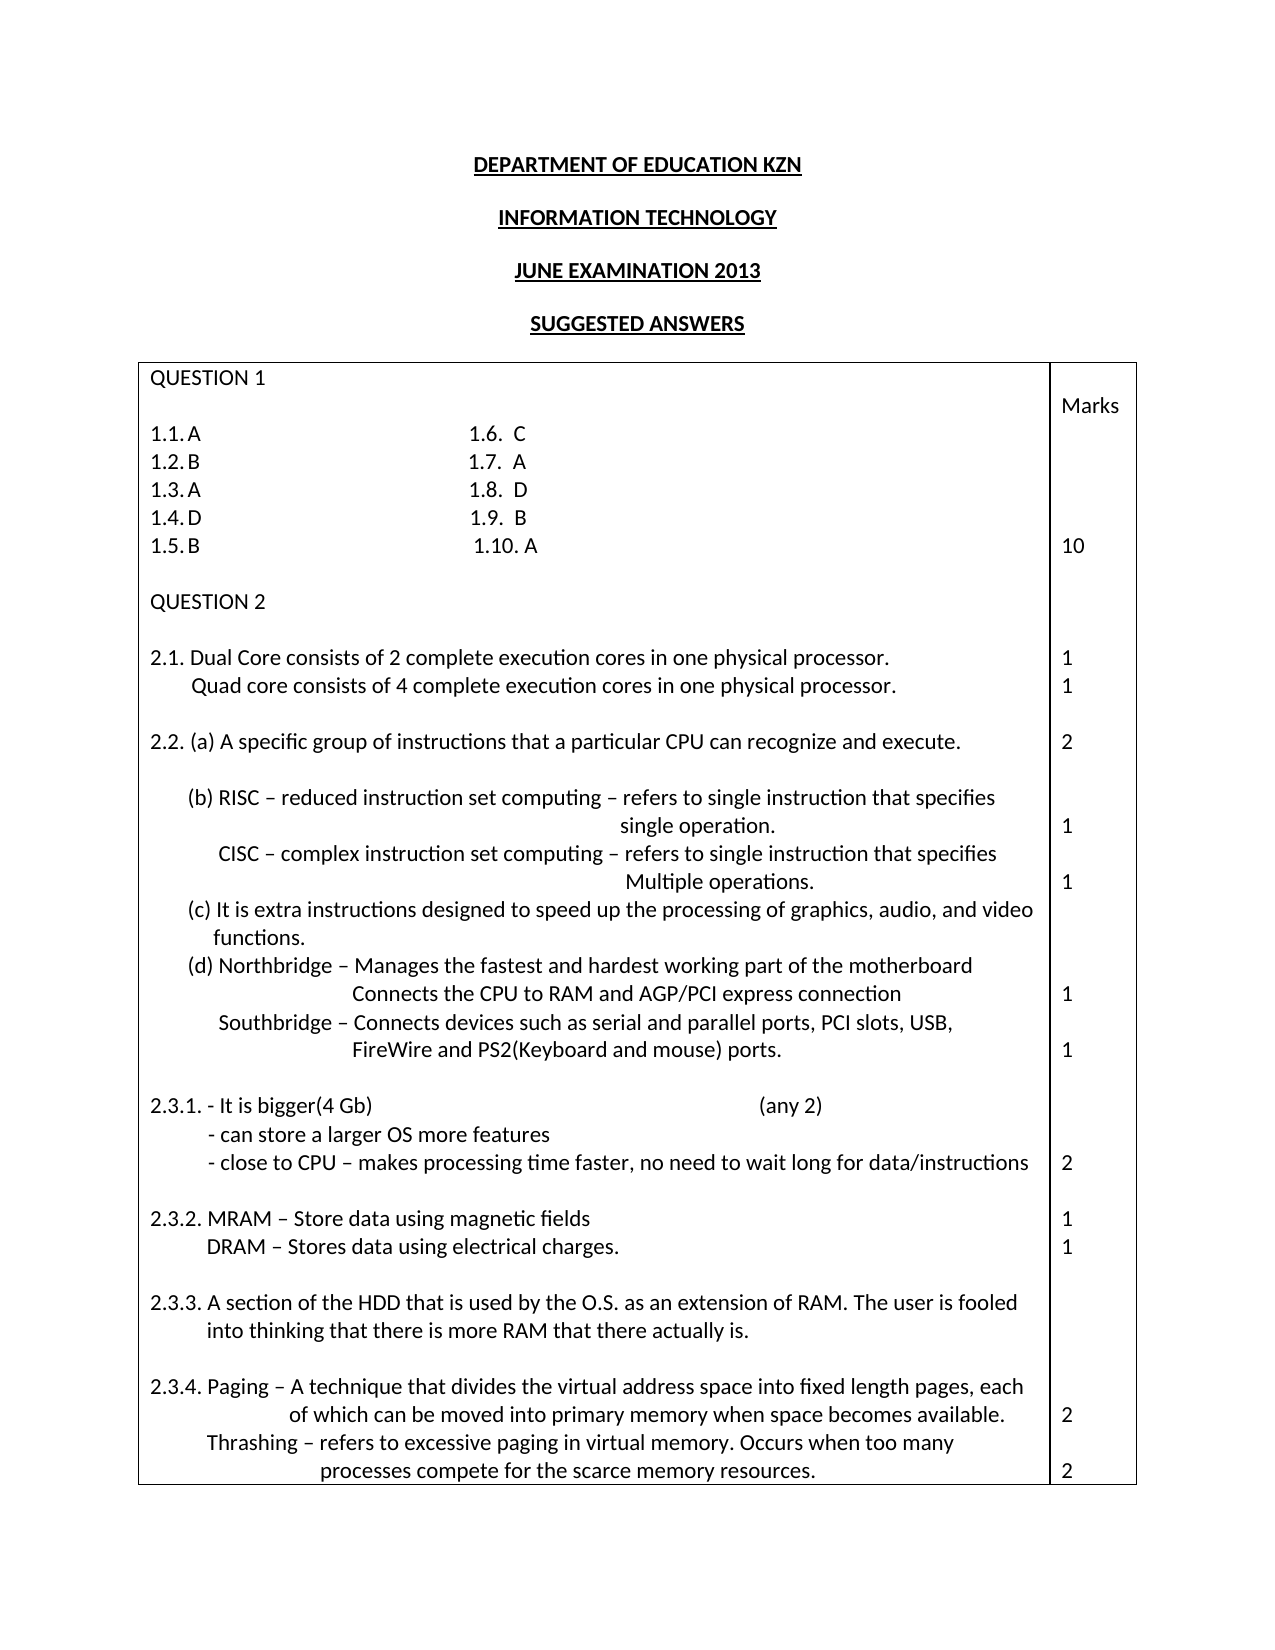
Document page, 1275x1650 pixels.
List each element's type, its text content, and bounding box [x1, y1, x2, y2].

text INFORMATION TECHNOLOGY [150, 203, 1125, 231]
text DEPARTMENT OF EDUCATION KZN [150, 150, 1125, 178]
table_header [139, 363, 1049, 1484]
text SUGGESTED ANSWERS [150, 309, 1125, 337]
text JUNE EXAMINATION 2013 [150, 256, 1125, 284]
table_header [1051, 363, 1136, 1484]
